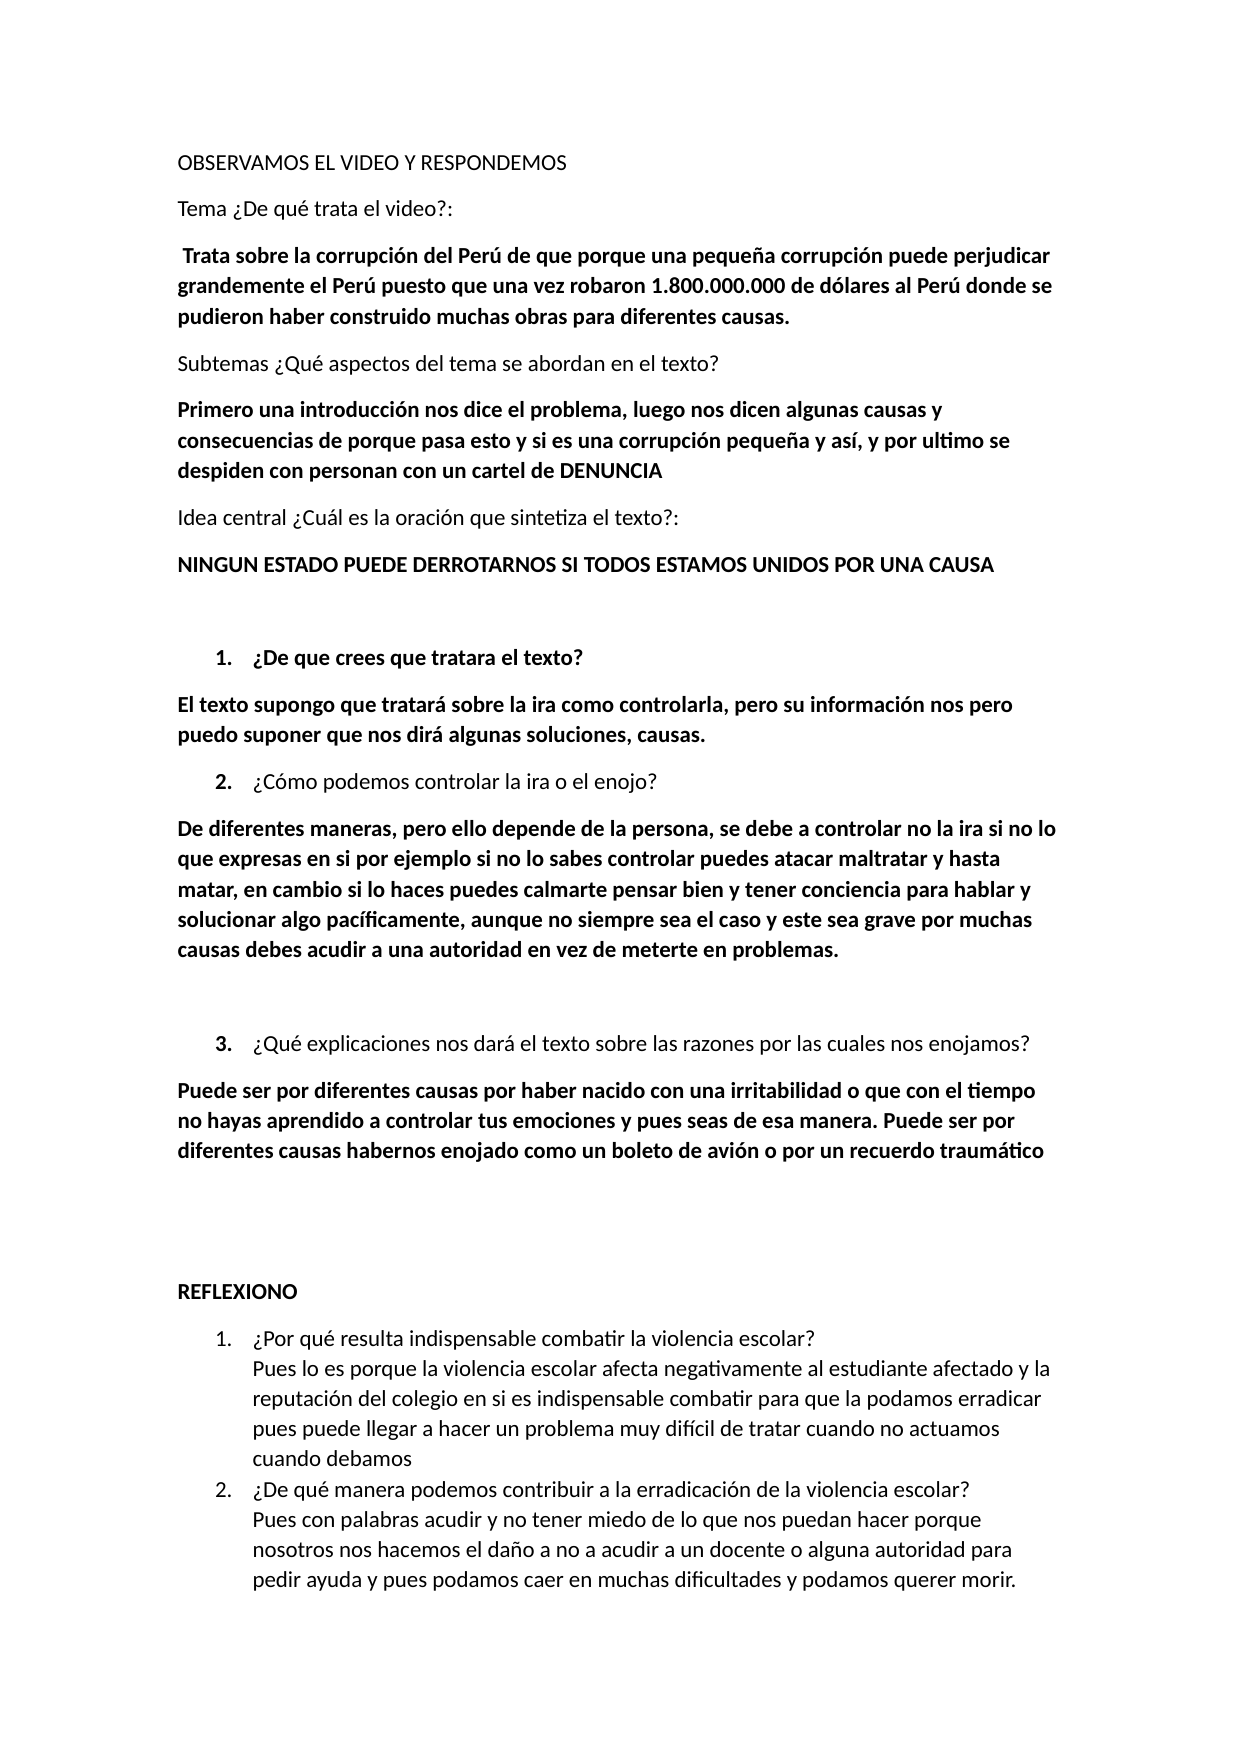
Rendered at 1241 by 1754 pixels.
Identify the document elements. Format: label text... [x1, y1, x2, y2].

list Pues con palabras acudir y no tener miedo de lo que nos puedan hacer porque nosotros nos hacemos el daño a no a acudir a un docente o alguna autoridad para pedir ayuda y pues podamos caer en muchas dificultades y podamos querer morir. [252, 1505, 1063, 1593]
list ¿Cómo podemos controlar la ira o el enojo? [215, 767, 1063, 795]
list ¿Por qué resulta indispensable combatir la violencia escolar? [215, 1324, 1063, 1352]
text El texto supongo que tratará sobre la ira como controlarla, pero su información nos pero puedo suponer que nos dirá algunas soluciones, causas. [177, 690, 1063, 748]
text Trata sobre la corrupción del Perú de que porque una pequeña corrupción puede perjudicar grandemente el Perú puesto que una vez robaron 1.800.000.000 de dólares al Perú donde se pudieron haber construido muchas obras para diferentes causas. [177, 241, 1063, 330]
text NINGUN ESTADO PUEDE DERROTARNOS SI TODOS ESTAMOS UNIDOS POR UNA CAUSA [177, 550, 1063, 578]
text Idea central ¿Cuál es la oración que sintetiza el texto?: [177, 503, 1063, 531]
text Puede ser por diferentes causas por haber nacido con una irritabilidad o que con el tiempo no hayas aprendido a controlar tus emociones y pues seas de esa manera. Puede ser por diferentes causas habernos enojado como un boleto de avión o por un recuerdo traumático [177, 1076, 1063, 1164]
text De diferentes maneras, pero ello depende de la persona, se debe a controlar no la ira si no lo que expresas en si por ejemplo si no lo sabes controlar puedes atacar maltratar y hasta matar, en cambio si lo haces puedes calmarte pensar bien y tener conciencia para hablar y solucionar algo pacíficamente, aunque no siempre sea el caso y este sea grave por muchas causas debes acudir a una autoridad en vez de meterte en problemas. [177, 814, 1063, 963]
text Primero una introducción nos dice el problema, luego nos dicen algunas causas y consecuencias de porque pasa esto y si es una corrupción pequeña y así, y por ultimo se despiden con personan con un cartel de DENUNCIA [177, 396, 1063, 484]
list ¿De que crees que tratara el texto? [215, 643, 1063, 671]
list Pues lo es porque la violencia escolar afecta negativamente al estudiante afectado y la reputación del colegio en si es indispensable combatir para que la podamos erradicar pues puede llegar a hacer un problema muy difícil de tratar cuando no actuamos cuando debamos [252, 1354, 1063, 1472]
list ¿Qué explicaciones nos dará el texto sobre las razones por las cuales nos enojamos? [215, 1029, 1063, 1057]
list ¿De qué manera podemos contribuir a la erradicación de la violencia escolar? [215, 1475, 1063, 1503]
text OBSERVAMOS EL VIDEO Y RESPONDEMOS [177, 148, 1063, 176]
text REFLEXIONO [177, 1277, 1063, 1305]
text Tema ¿De qué trata el video?: [177, 194, 1063, 222]
text Subtemas ¿Qué aspectos del tema se abordan en el texto? [177, 349, 1063, 377]
